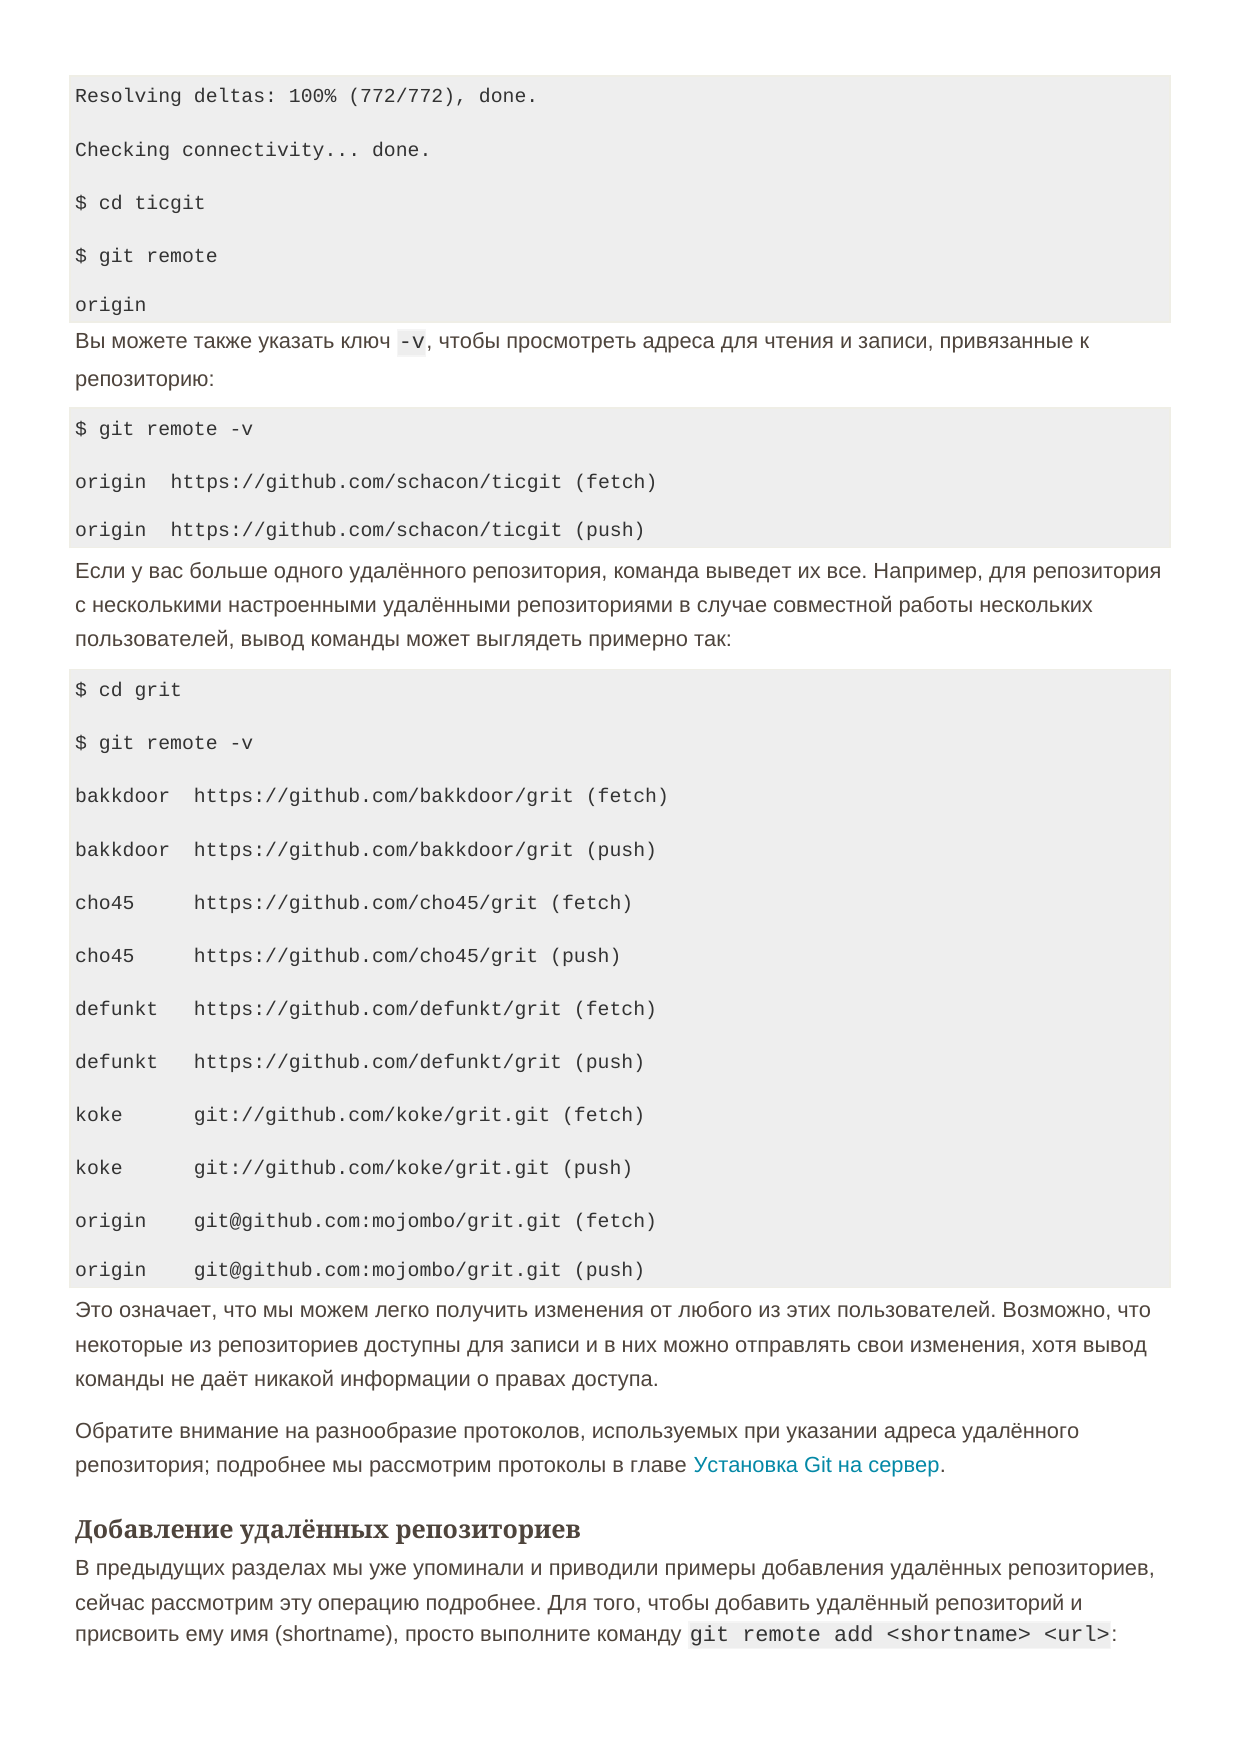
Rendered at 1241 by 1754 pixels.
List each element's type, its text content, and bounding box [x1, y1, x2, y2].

text Checking connectivity... done. [71, 128, 1169, 162]
text В предыдущих разделах мы уже упоминали и приводили примеры добавления удалённых репозиториев, сейчас рассмотрим эту операцию подробнее. Для того, чтобы добавить удалённый репозиторий и присвоить ему имя (shortname), просто выполните команду git remote add <shortname> <url>: [75, 1546, 1165, 1649]
text cho45 https://github.com/cho45/grit (push) [71, 934, 1169, 968]
text koke git://github.com/koke/grit.git (push) [71, 1147, 1169, 1181]
text Вы можете также указать ключ -v, чтобы просмотреть адреса для чтения и записи, привязанные к репозиторию: [75, 323, 1165, 391]
text origin git@github.com:mojombo/grit.git (fetch) [71, 1200, 1169, 1234]
text origin https://github.com/schacon/ticgit (push) [71, 513, 1169, 547]
text $ git remote -v [71, 722, 1169, 756]
text Resolving deltas: 100% (772/772), done. [71, 77, 1169, 109]
text defunkt https://github.com/defunkt/grit (push) [71, 1041, 1169, 1074]
text $ cd ticgit [71, 181, 1169, 215]
text $ cd grit [71, 670, 1169, 702]
text $ git remote -v [71, 409, 1169, 441]
text bakkdoor https://github.com/bakkdoor/grit (fetch) [71, 775, 1169, 809]
text koke git://github.com/koke/grit.git (fetch) [71, 1094, 1169, 1127]
text bakkdoor https://github.com/bakkdoor/grit (push) [71, 828, 1169, 862]
text origin [71, 287, 1169, 321]
text origin git@github.com:mojombo/grit.git (push) [71, 1253, 1169, 1287]
text defunkt https://github.com/defunkt/grit (fetch) [71, 987, 1169, 1021]
text origin https://github.com/schacon/ticgit (fetch) [71, 460, 1169, 494]
text Обратите внимание на разнообразие протоколов, используемых при указании адреса удалённого репозитория; подробнее мы рассмотрим протоколы в главе Установка Git на сервер. [75, 1408, 1165, 1477]
text Это означает, что мы можем легко получить изменения от любого из этих пользователей. Возможно, что некоторые из репозиториев доступны для записи и в них можно отправлять свои изменения, хотя вывод команды не даёт никакой информации о правах доступа. [75, 1288, 1165, 1391]
text Если у вас больше одного удалённого репозитория, команда выведет их все. Например, для репозитория с несколькими настроенными удалёнными репозиториями в случае совместной работы нескольких пользователей, вывод команды может выглядеть примерно так: [75, 548, 1165, 651]
text cho45 https://github.com/cho45/grit (fetch) [71, 881, 1169, 915]
text $ git remote [71, 234, 1169, 268]
text Добавление удалённых репозиториев [75, 1494, 1165, 1546]
